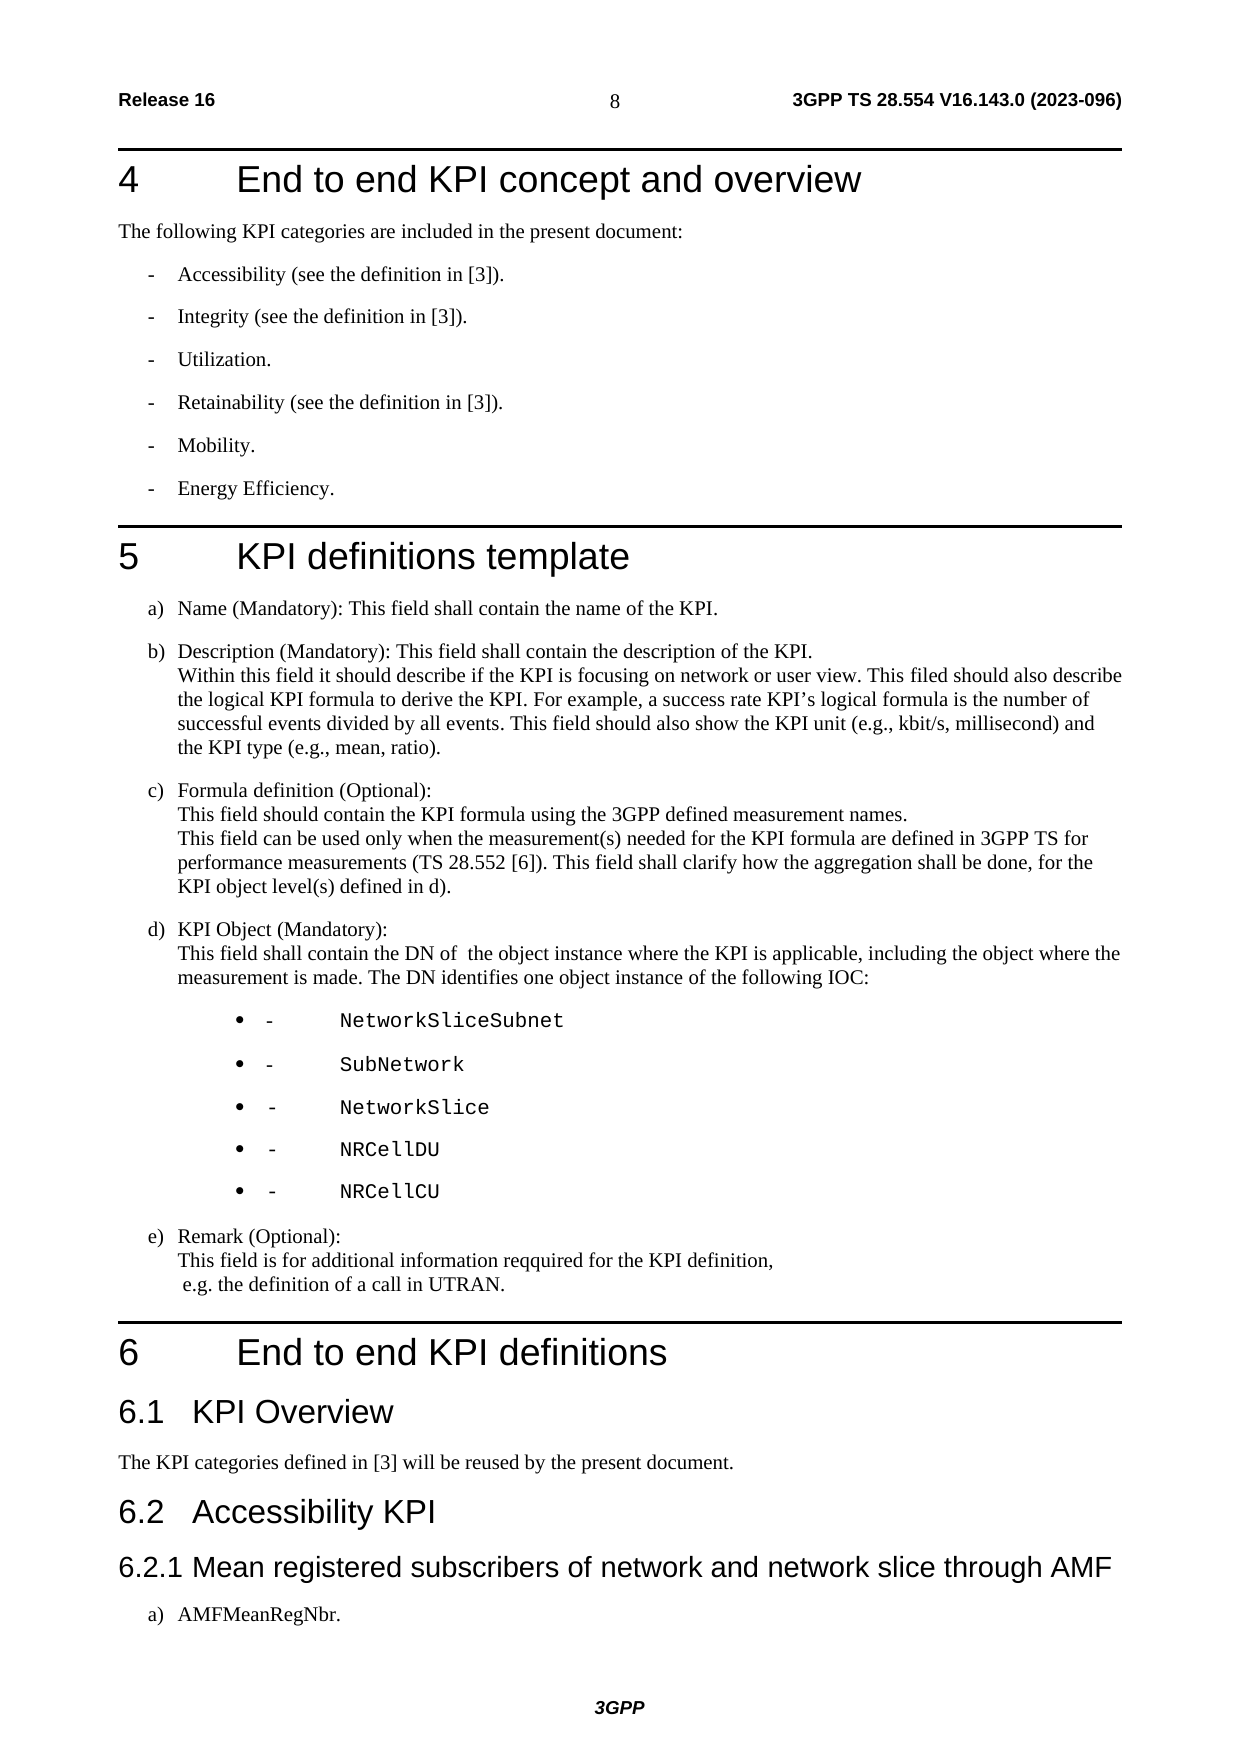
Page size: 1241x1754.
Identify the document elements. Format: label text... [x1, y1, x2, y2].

text - Energy Efficiency. [148, 476, 1122, 500]
text - NRCellDU [236, 1139, 1122, 1163]
subtitle 6.2.1 Mean registered subscribers of network and network slice through AMF [118, 1549, 1122, 1583]
text - Integrity (see the definition in [3]). [148, 304, 1122, 328]
text b) Description (Mandatory): This field shall contain the description of the KPI. Within this field it should describe if the KPI is focusing on network or user view. This filed should also describe the logical KPI formula to derive the KPI. For example, a success rate KPI’s logical formula is the number of successful events divided by all events. This field should also show the KPI unit (e.g., kbit/s, millisecond) and the KPI type (e.g., mean, ratio). [148, 639, 1122, 759]
subtitle 6 End to end KPI definitions [118, 1324, 1122, 1374]
text - SubNetwork [236, 1052, 1122, 1078]
text c) Formula definition (Optional): This field should contain the KPI formula using the 3GPP defined measurement names. This field can be used only when the measurement(s) needed for the KPI formula are defined in 3GPP TS for performance measurements (TS 28.552 [6]). This field shall clarify how the aggregation shall be done, for the KPI object level(s) defined in d). [148, 778, 1122, 898]
text - Retainability (see the definition in [3]). [148, 390, 1122, 414]
text - Accessibility (see the definition in [3]). [148, 262, 1122, 286]
text a) Name (Mandatory): This field shall contain the name of the KPI. [148, 596, 1122, 620]
text The KPI categories defined in [3] will be reused by the present document. [118, 1449, 1122, 1474]
subtitle 5 KPI definitions template [118, 528, 1122, 577]
subtitle 6.1 KPI Overview [118, 1392, 1122, 1431]
text - Mobility. [148, 433, 1122, 457]
text d) KPI Object (Mandatory): This field shall contain the DN of the object instance where the KPI is applicable, including the object where the measurement is made. The DN identifies one object instance of the following IOC: [148, 917, 1122, 989]
text The following KPI categories are included in the present document: [118, 219, 1122, 243]
subtitle 4 End to end KPI concept and overview [118, 151, 1122, 200]
text - NetworkSliceSubnet [236, 1008, 1122, 1033]
text e) Remark (Optional): This field is for additional information reqquired for the KPI definition, e.g. the definition of a call in UTRAN. [148, 1224, 1122, 1296]
subtitle 6.2 Accessibility KPI [118, 1492, 1122, 1531]
text - NetworkSlice [236, 1097, 1122, 1120]
text - NRCellCU [236, 1182, 1122, 1205]
text a) AMFMeanRegNbr. [148, 1602, 1122, 1626]
text - Utilization. [148, 347, 1122, 371]
